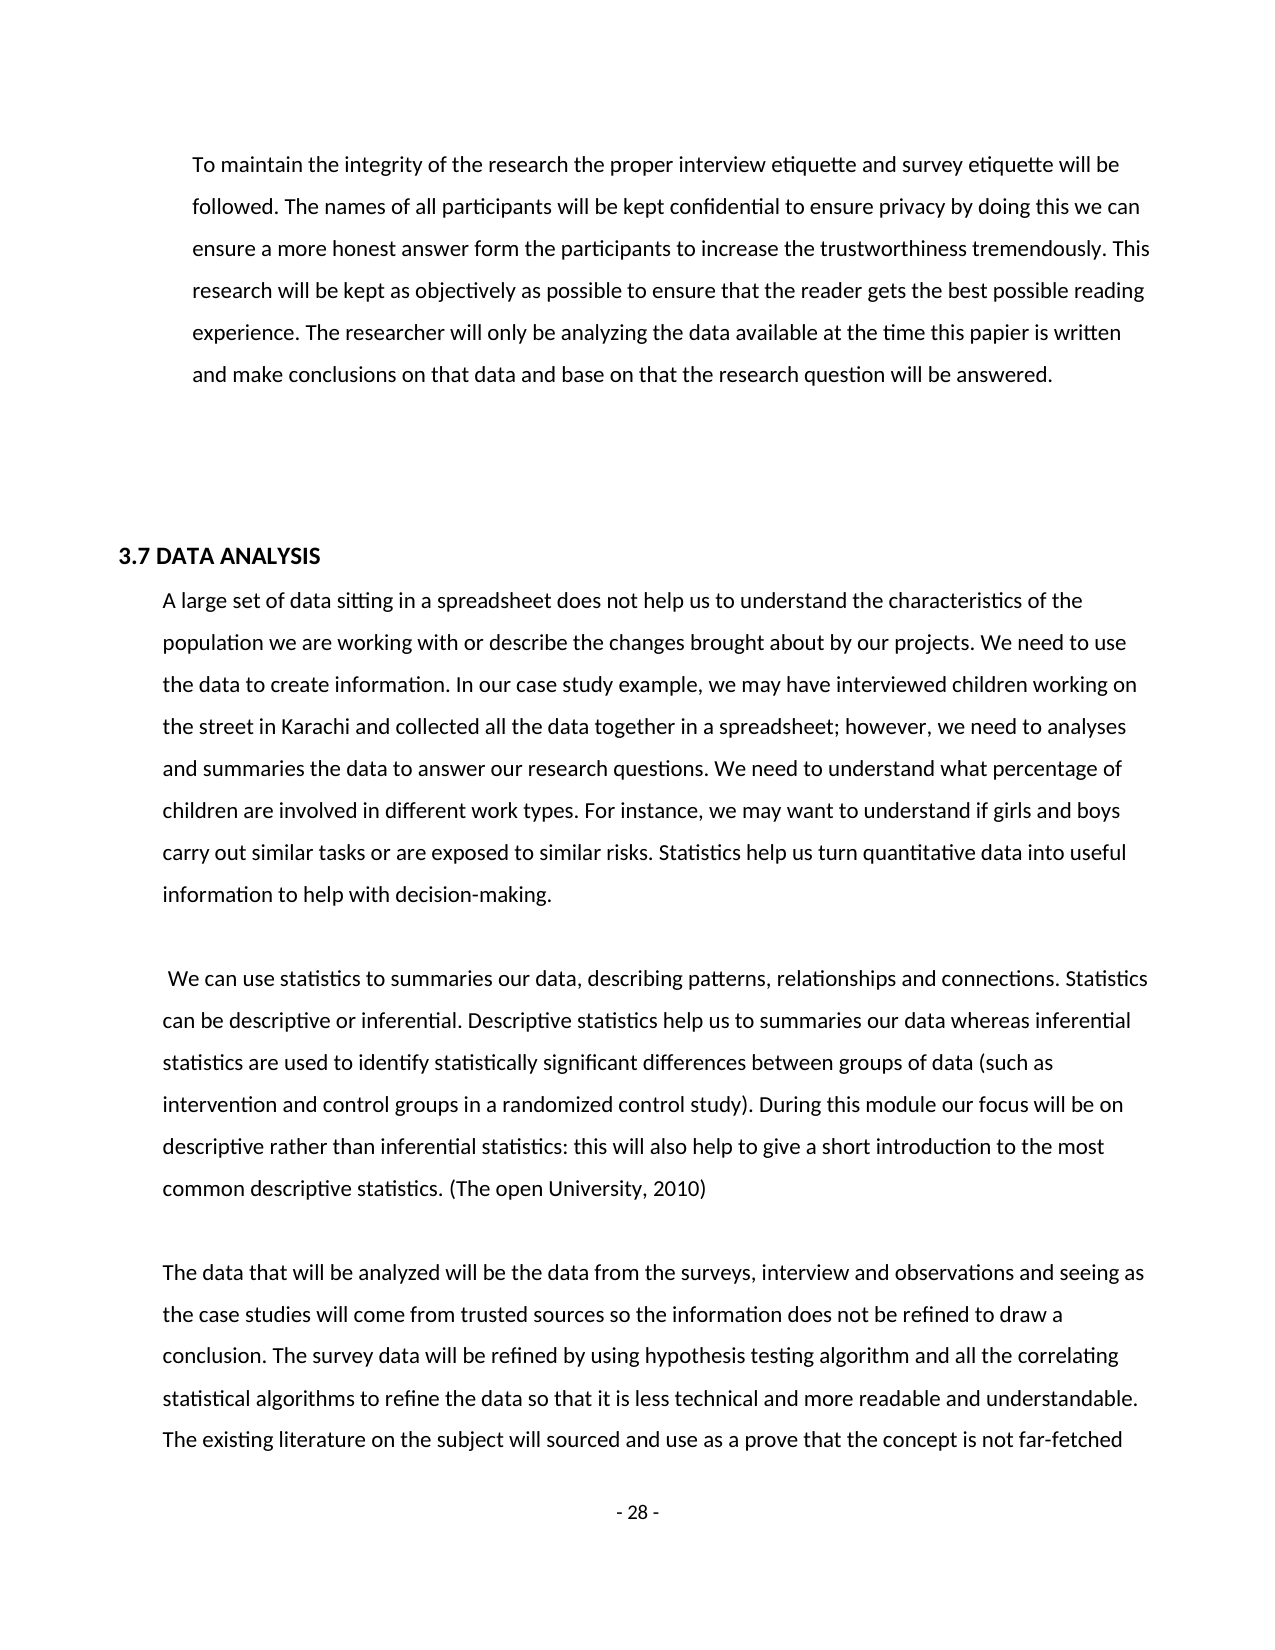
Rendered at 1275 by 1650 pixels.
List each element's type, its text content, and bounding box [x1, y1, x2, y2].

text To maintain the integrity of the research the proper interview etiquette and survey etiquette will be followed. The names of all participants will be kept confidential to ensure privacy by doing this we can ensure a more honest answer form the participants to increase the trustworthiness tremendously. This research will be kept as objectively as possible to ensure that the reader gets the best possible reading experience. The researcher will only be analyzing the data available at the time this papier is written and make conclusions on that data and base on that the research question will be answered. [192, 150, 1157, 388]
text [162, 1258, 1157, 1454]
subtitle DATA ANALYSIS [118, 540, 1157, 571]
text We can use statistics to summaries our data, describing patterns, relationships and connections. Statistics can be descriptive or inferential. Descriptive statistics help us to summaries our data whereas inferential statistics are used to identify statistically significant differences between groups of data (such as intervention and control groups in a randomized control study). During this module our focus will be on descriptive rather than inferential statistics: this will also help to give a short introduction to the most common descriptive statistics. (The open University, 2010) [162, 964, 1157, 1202]
text A large set of data sitting in a spreadsheet does not help us to understand the characteristics of the population we are working with or describe the changes brought about by our projects. We need to use the data to create information. In our case study example, we may have interviewed children working on the street in Karachi and collected all the data together in a spreadsheet; however, we need to analyses and summaries the data to answer our research questions. We need to understand what percentage of children are involved in different work types. For instance, we may want to understand if girls and boys carry out similar tasks or are exposed to similar risks. Statistics help us turn quantitative data into useful information to help with decision-making. [162, 586, 1157, 908]
